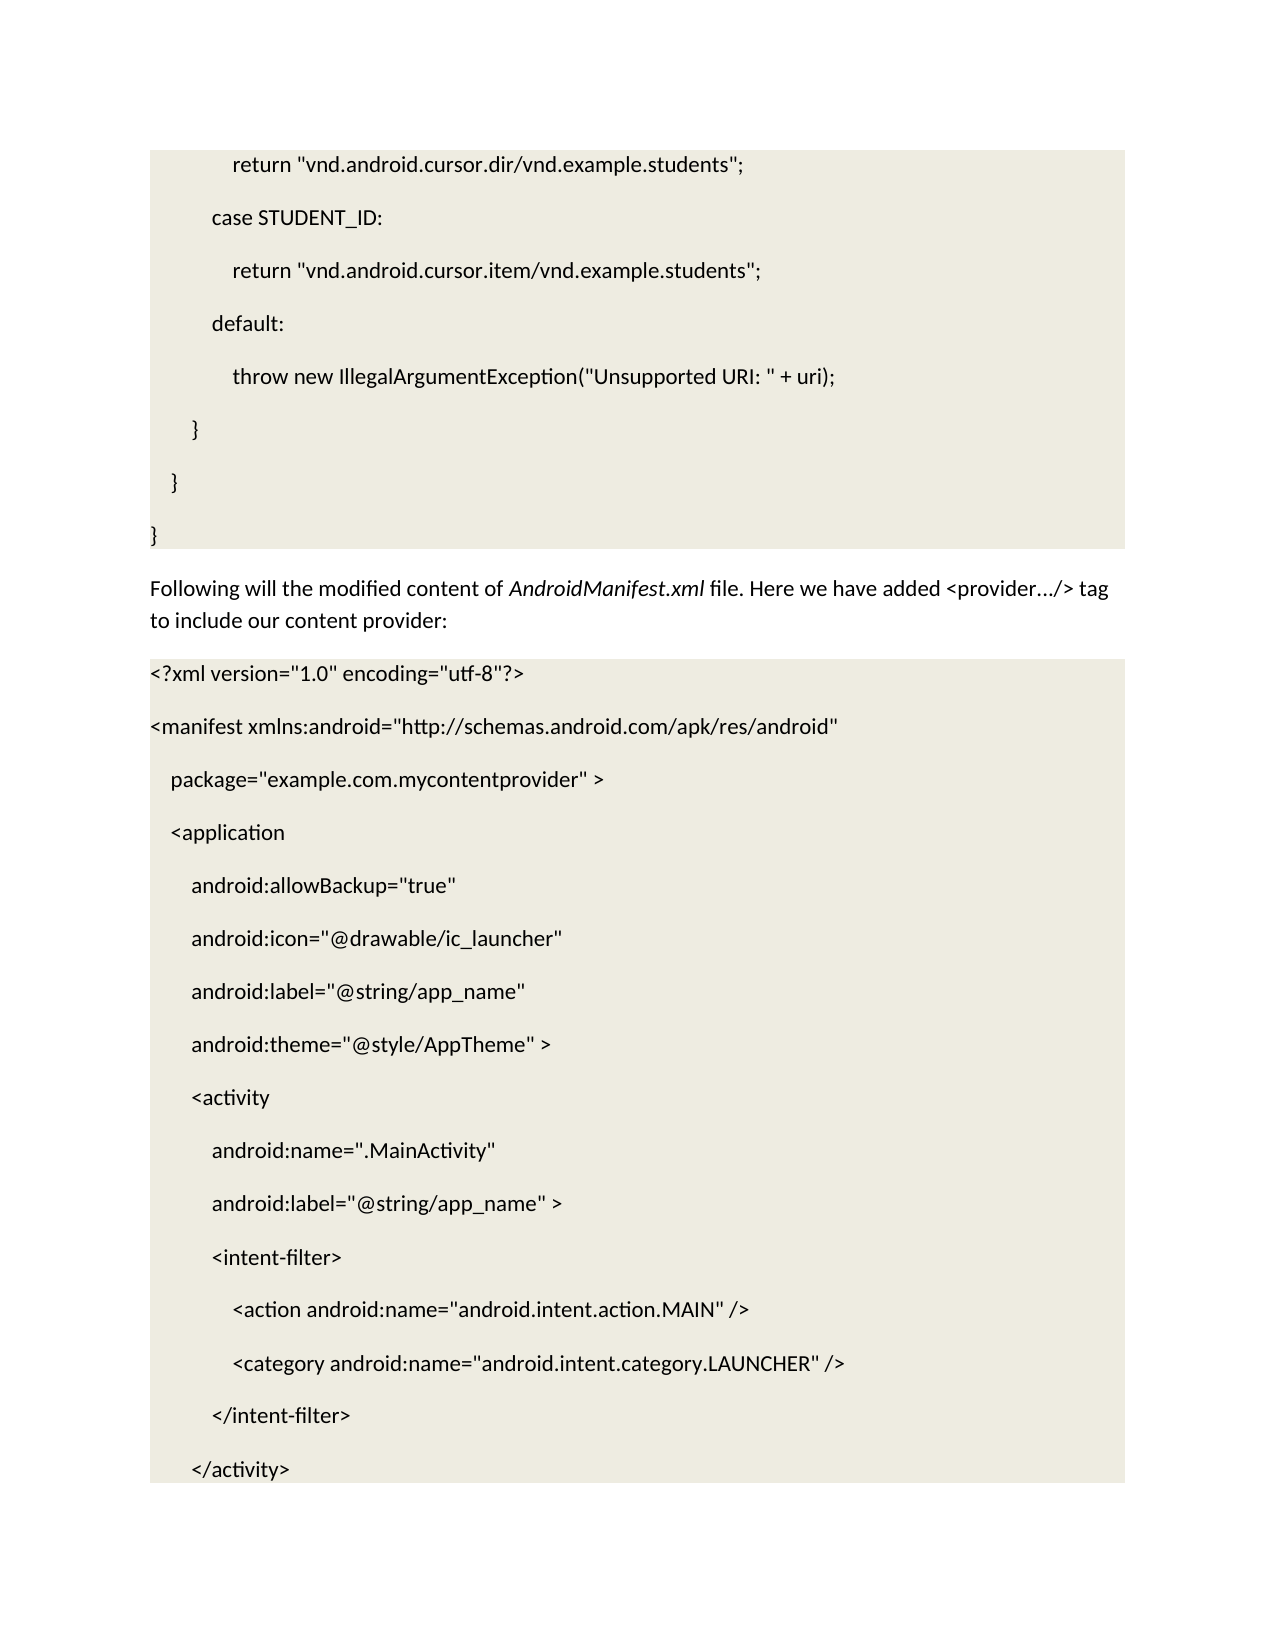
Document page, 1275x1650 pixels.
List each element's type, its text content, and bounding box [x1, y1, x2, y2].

text throw new IllegalArgumentException("Unsupported URI: " + uri); [150, 362, 1125, 390]
text android:label="@string/app_name" > [150, 1189, 1125, 1218]
text <?xml version="1.0" encoding="utf-8"?> [150, 659, 1125, 687]
text } [150, 415, 1125, 443]
text package="example.com.mycontentprovider" > [150, 765, 1125, 793]
text case STUDENT_ID: [150, 203, 1125, 231]
text android:label="@string/app_name" [150, 977, 1125, 1006]
text <action android:name="android.intent.action.MAIN" /> [150, 1296, 1125, 1324]
text </activity> [150, 1455, 1125, 1483]
text return "vnd.android.cursor.item/vnd.example.students"; [150, 256, 1125, 284]
text <manifest xmlns:android="http://schemas.android.com/apk/res/android" [150, 712, 1125, 740]
text <category android:name="android.intent.category.LAUNCHER" /> [150, 1349, 1125, 1377]
text android:icon="@drawable/ic_launcher" [150, 924, 1125, 952]
text <activity [150, 1083, 1125, 1112]
text } [150, 468, 1125, 496]
text <application [150, 818, 1125, 846]
text android:name=".MainActivity" [150, 1137, 1125, 1164]
text android:theme="@style/AppTheme" > [150, 1031, 1125, 1058]
text default: [150, 309, 1125, 337]
text Following will the modified content of AndroidManifest.xml file. Here we have added <provider.../> tag to include our content provider: [150, 574, 1125, 634]
text } [150, 521, 1125, 549]
text </intent-filter> [150, 1402, 1125, 1430]
text return "vnd.android.cursor.dir/vnd.example.students"; [150, 150, 1125, 178]
text android:allowBackup="true" [150, 871, 1125, 899]
text <intent-filter> [150, 1243, 1125, 1271]
